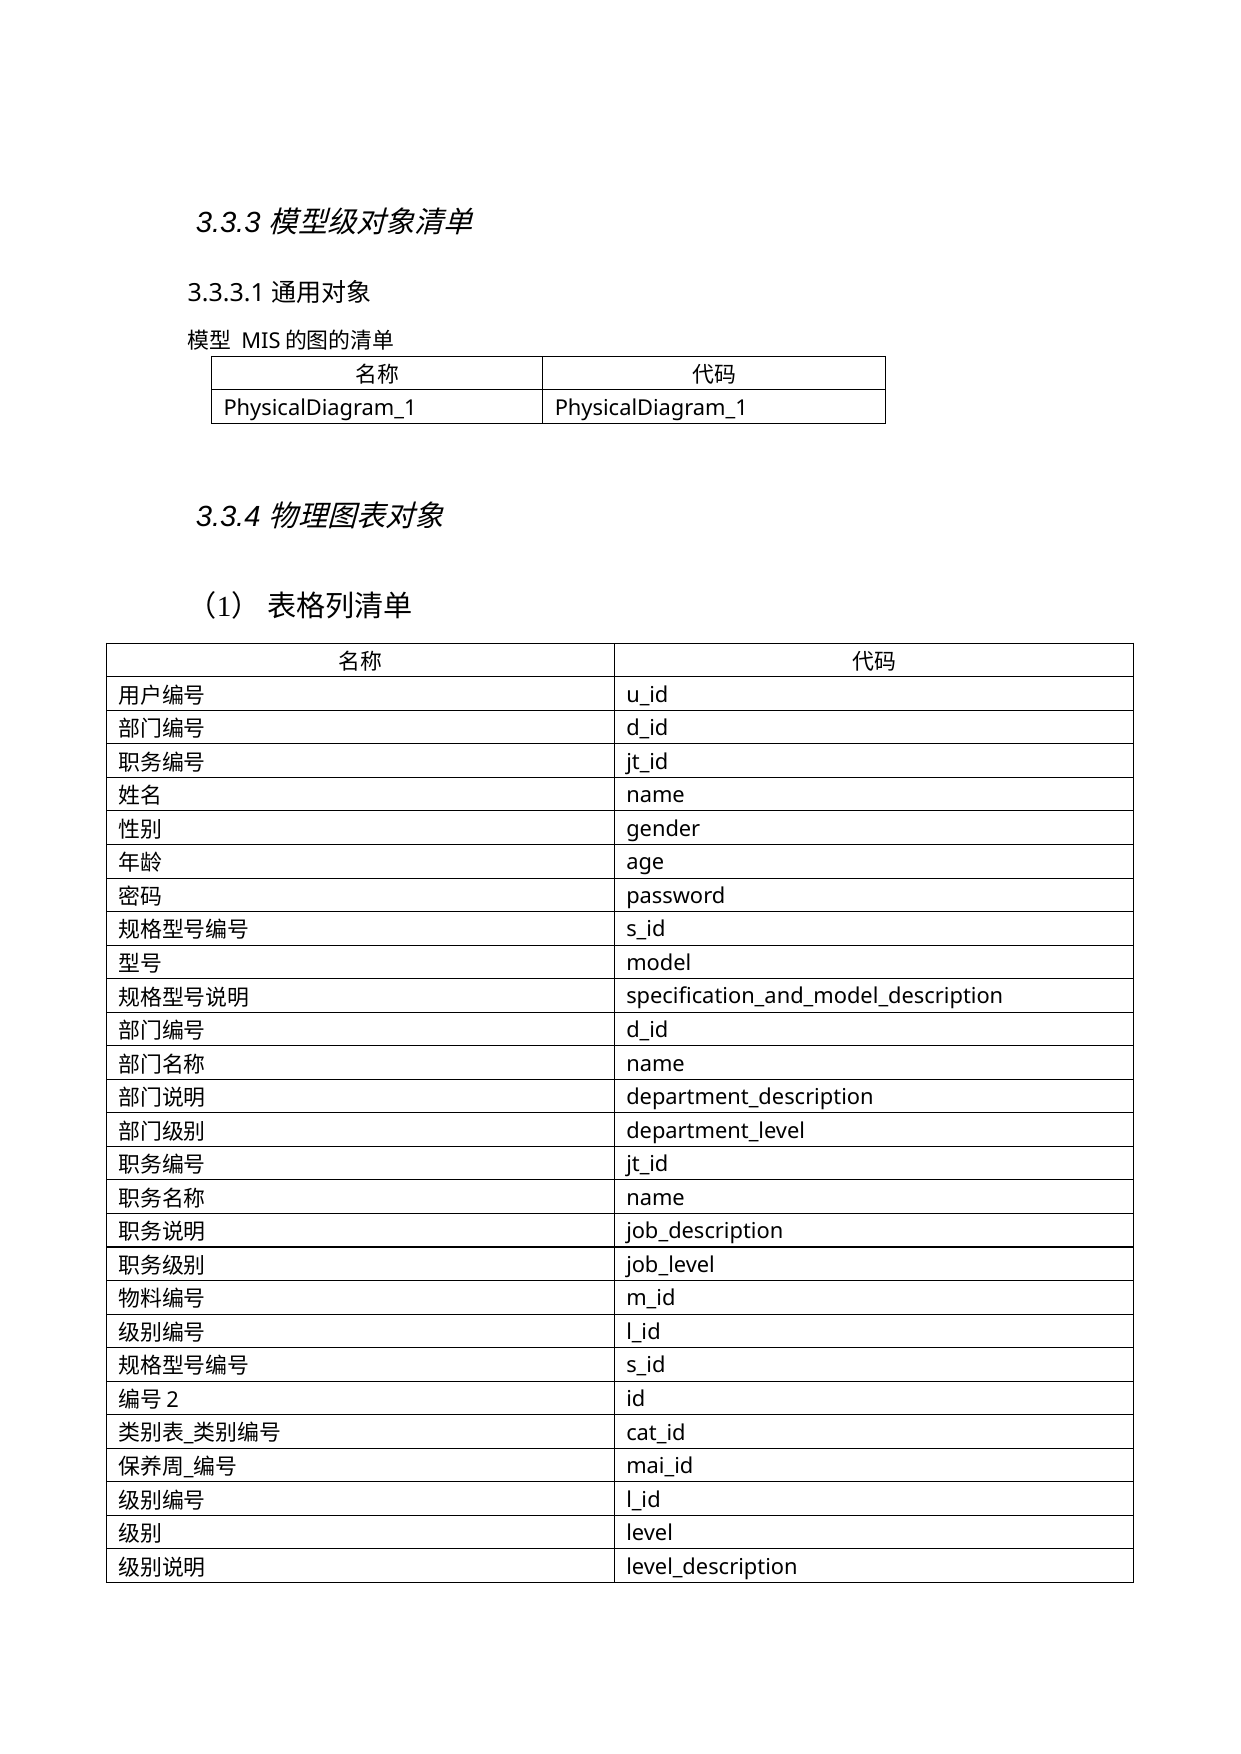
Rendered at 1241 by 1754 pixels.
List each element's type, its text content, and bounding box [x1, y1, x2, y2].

table_cell 型号 [107, 946, 614, 978]
table_cell l_id [615, 1315, 1133, 1347]
subtitle 3.3.3 模型级对象清单 [187, 187, 1053, 252]
subtitle 3.3.4 物理图表对象 [187, 481, 1053, 546]
table_cell 级别编号 [107, 1482, 614, 1515]
table_cell gender [615, 811, 1133, 844]
table_cell u_id [615, 677, 1133, 710]
table_cell 职务说明 [107, 1214, 614, 1246]
table_cell jt_id [615, 744, 1133, 777]
table_cell 部门说明 [107, 1080, 614, 1112]
table_cell m_id [615, 1281, 1133, 1313]
table_cell 用户编号 [107, 677, 614, 710]
table_cell jt_id [615, 1147, 1133, 1179]
text 3.3.3.1 通用对象 [187, 258, 1053, 323]
table_cell department_description [615, 1080, 1133, 1112]
table_header 代码 [543, 357, 885, 389]
table_cell s_id [615, 1348, 1133, 1381]
table_cell id [615, 1382, 1133, 1414]
table_cell job_description [615, 1214, 1133, 1246]
table_cell 保养周_编号 [107, 1449, 614, 1481]
table_header 名称 [212, 357, 542, 389]
table_cell 部门级别 [107, 1113, 614, 1146]
table_cell age [615, 845, 1133, 877]
table_cell 密码 [107, 879, 614, 911]
table_cell PhysicalDiagram_1 [543, 390, 885, 423]
table_cell 级别编号 [107, 1315, 614, 1347]
table_cell 年龄 [107, 845, 614, 877]
table_cell job_level [615, 1248, 1133, 1280]
table_cell name [615, 778, 1133, 810]
table_cell 职务编号 [107, 1147, 614, 1179]
table_cell 类别表_类别编号 [107, 1415, 614, 1448]
table_cell PhysicalDiagram_1 [212, 390, 542, 423]
table_cell 职务编号 [107, 744, 614, 777]
table_cell l_id [615, 1482, 1133, 1515]
table_cell 级别说明 [107, 1549, 614, 1582]
table_cell password [615, 879, 1133, 911]
table_cell mai_id [615, 1449, 1133, 1481]
table_cell 职务名称 [107, 1180, 614, 1213]
table_cell 级别 [107, 1516, 614, 1548]
text 模型 MIS的图的清单 [187, 323, 1053, 356]
table_cell level [615, 1516, 1133, 1548]
table_cell specification_and_model_description [615, 979, 1133, 1012]
table_cell name [615, 1180, 1133, 1213]
table_header 名称 [107, 644, 614, 676]
table_cell 编号2 [107, 1382, 614, 1414]
table_cell 物料编号 [107, 1281, 614, 1313]
table_cell d_id [615, 711, 1133, 743]
table_cell 部门名称 [107, 1046, 614, 1079]
table_cell s_id [615, 912, 1133, 944]
table_cell 性别 [107, 811, 614, 844]
table_cell model [615, 946, 1133, 978]
table_cell 部门编号 [107, 1013, 614, 1045]
table_header 代码 [615, 644, 1133, 676]
table_cell 姓名 [107, 778, 614, 810]
table_cell 规格型号编号 [107, 1348, 614, 1381]
table_cell d_id [615, 1013, 1133, 1045]
table_cell name [615, 1046, 1133, 1079]
table_cell 职务级别 [107, 1248, 614, 1280]
table_cell cat_id [615, 1415, 1133, 1448]
table_cell 规格型号编号 [107, 912, 614, 944]
table_cell department_level [615, 1113, 1133, 1146]
table_cell 部门编号 [107, 711, 614, 743]
subtitle （1） 表格列清单 [187, 571, 1053, 636]
table_cell level_description [615, 1549, 1133, 1582]
table_cell 规格型号说明 [107, 979, 614, 1012]
